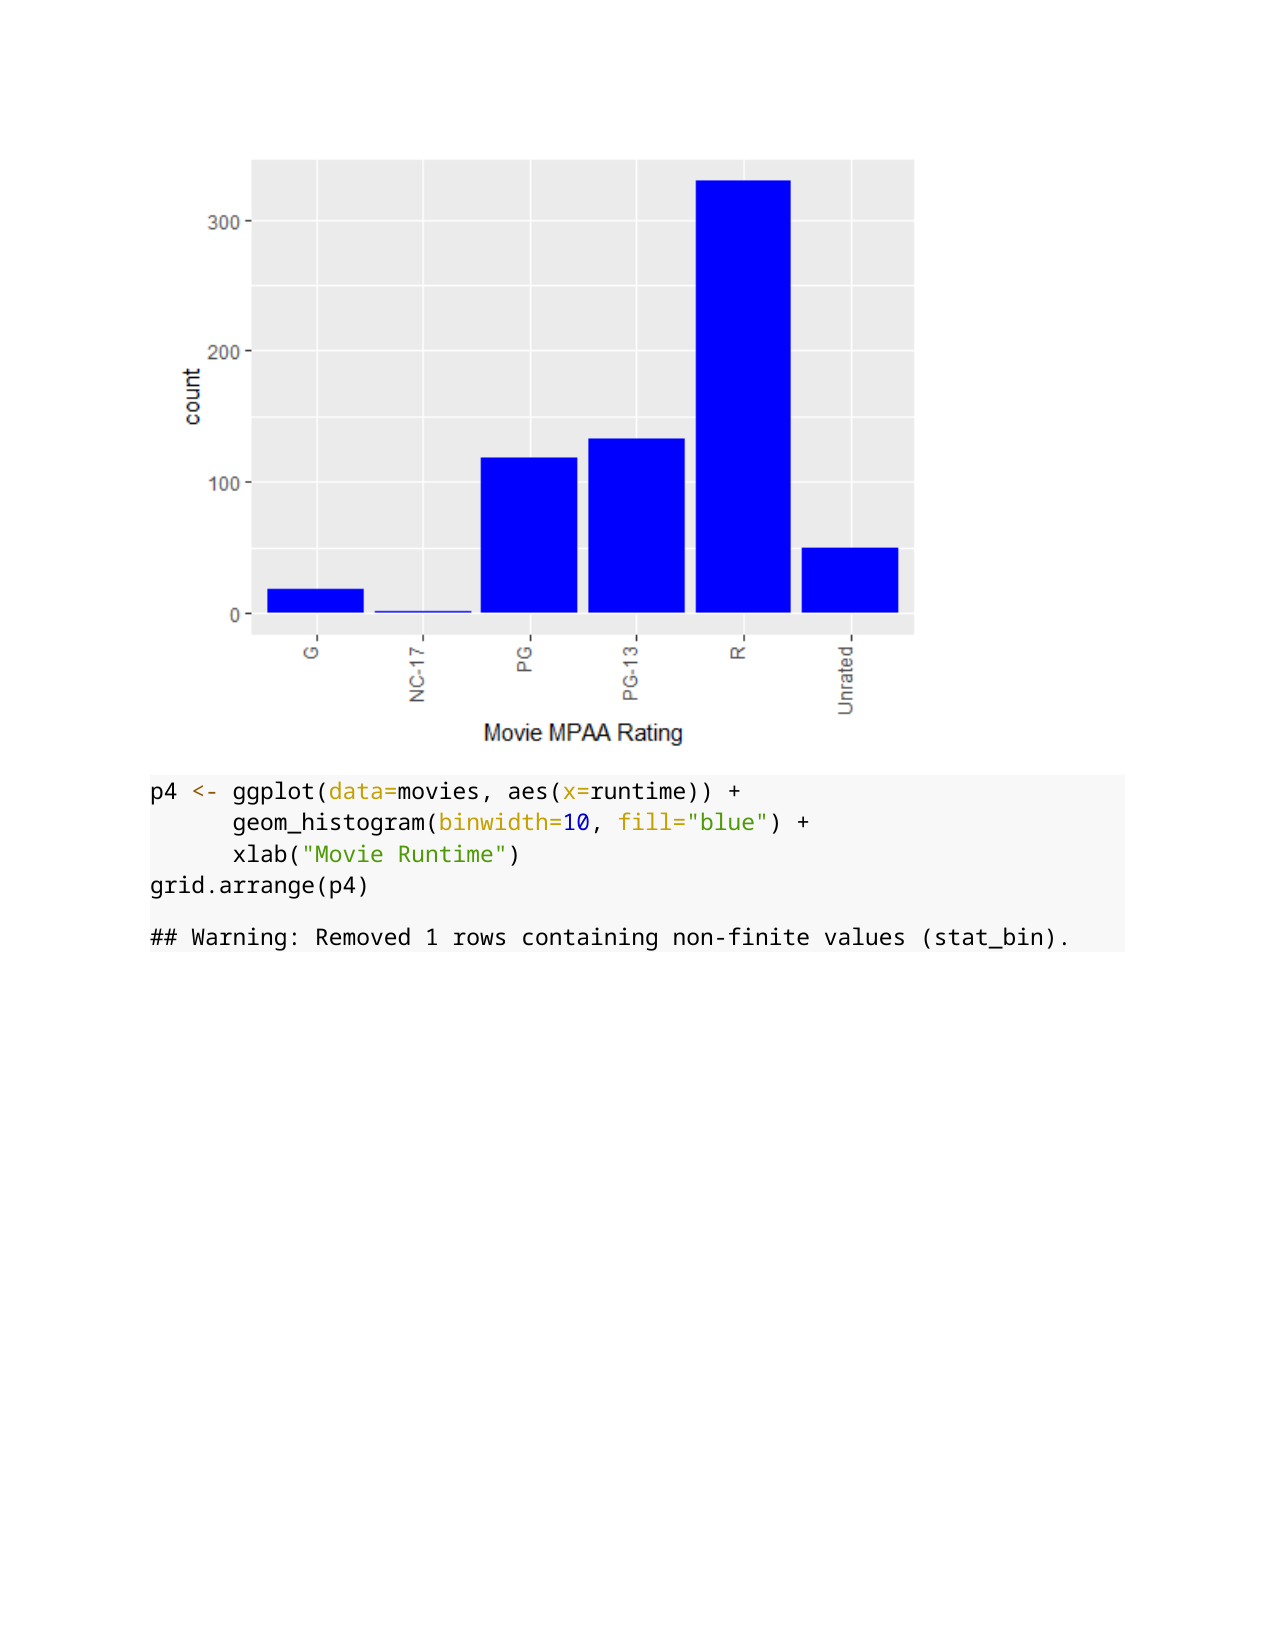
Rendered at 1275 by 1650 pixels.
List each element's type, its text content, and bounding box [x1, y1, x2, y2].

text p4 <- ggplot(data=movies, aes(x=runtime)) + geom_histogram(binwidth=10, fill="blue") + xlab("Movie Runtime") grid.arrange(p4) [370, 775, 1125, 900]
text ## Warning: Removed 1 rows containing non-finite values (stat_bin). [150, 921, 1125, 952]
picture [168, 150, 927, 757]
